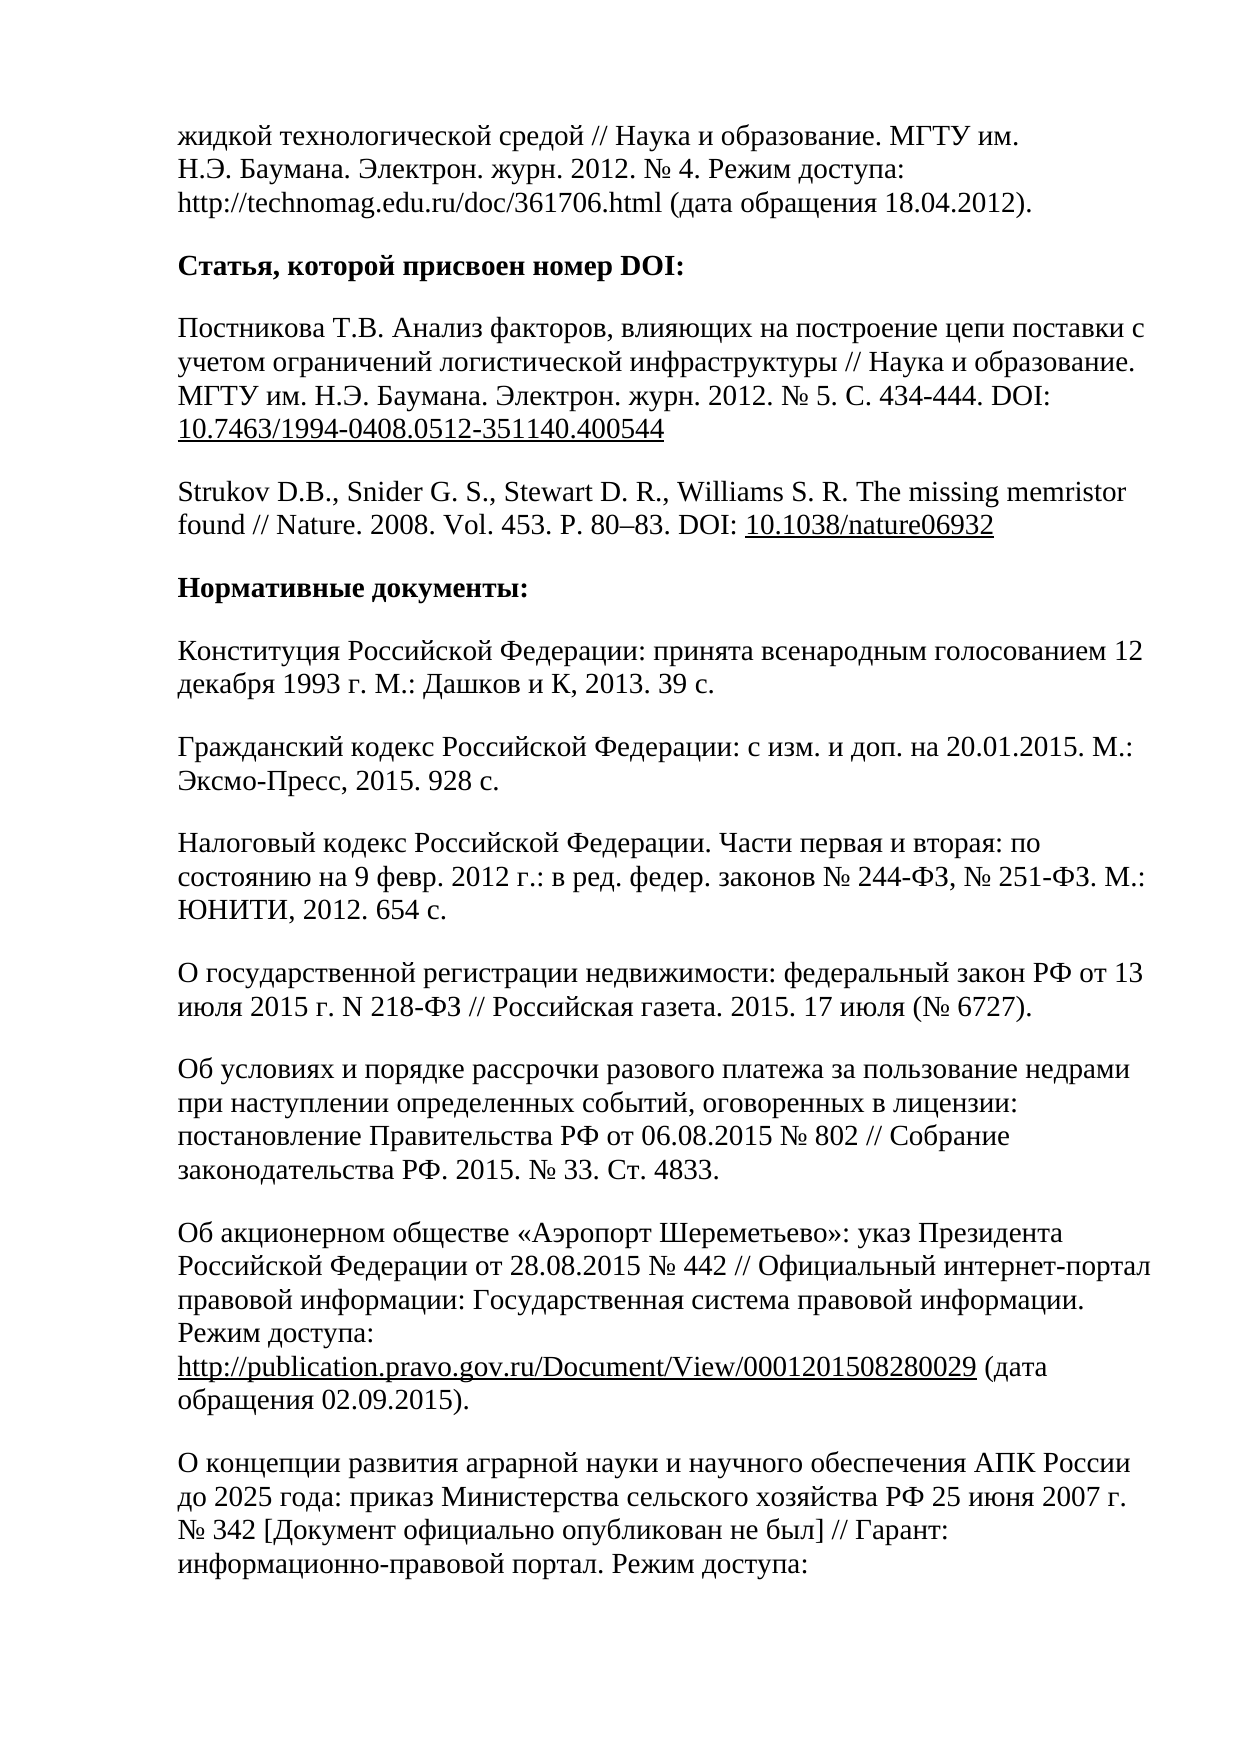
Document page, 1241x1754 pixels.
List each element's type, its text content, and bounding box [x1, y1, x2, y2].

text Гражданский кодекс Российской Федерации: с изм. и доп. на 20.01.2015. М.: Эксмо-Пресс, 2015. 928 с. [177, 729, 1152, 796]
text Strukov D.B., Snider G. S., Stewart D. R., Williams S. R. The missing memristor found // Nature. 2008. Vol. 453. P. 80–83. DOI: 10.1038/nature06932 [177, 474, 1152, 541]
text О государственной регистрации недвижимости: федеральный закон РФ от 13 июля 2015 г. N 218-ФЗ // Российская газета. 2015. 17 июля (№ 6727). [177, 955, 1152, 1022]
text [177, 1445, 1152, 1579]
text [177, 118, 1152, 219]
text Об условиях и порядке рассрочки разового платежа за пользование недрами при наступлении определенных событий, оговоренных в лицензии: постановление Правительства РФ от 06.08.2015 № 802 // Собрание законодательства РФ. 2015. № 33. Ст. 4833. [177, 1051, 1152, 1186]
text Постникова Т.В. Анализ факторов, влияющих на построение цепи поставки с учетом ограничений логистической инфраструктуры // Наука и образование. МГТУ им. Н.Э. Баумана. Электрон. журн. 2012. № 5. С. 434-444. DOI: 10.7463/1994-0408.0512-351140.400544 [177, 311, 1152, 445]
text Нормативные документы: [177, 570, 1152, 604]
text Конституция Российской Федерации: принята всенародным голосованием 12 декабря 1993 г. М.: Дашков и К, 2013. 39 с. [177, 633, 1152, 700]
text Налоговый кодекс Российской Федерации. Части первая и вторая: по состоянию на 9 февр. 2012 г.: в ред. федер. законов № 244-ФЗ, № 251-ФЗ. М.: ЮНИТИ, 2012. 654 с. [177, 825, 1152, 926]
text Об акционерном обществе «Аэропорт Шереметьево»: указ Президента Российской Федерации от 28.08.2015 № 442 // Официальный интернет-портал правовой информации: Государственная система правовой информации. Режим доступа: http://publication.pravo.gov.ru/Document/View/0001201508280029 (дата обращения 02.09.2015). [177, 1215, 1152, 1416]
text Статья, которой присвоен номер DOI: [177, 248, 1152, 281]
